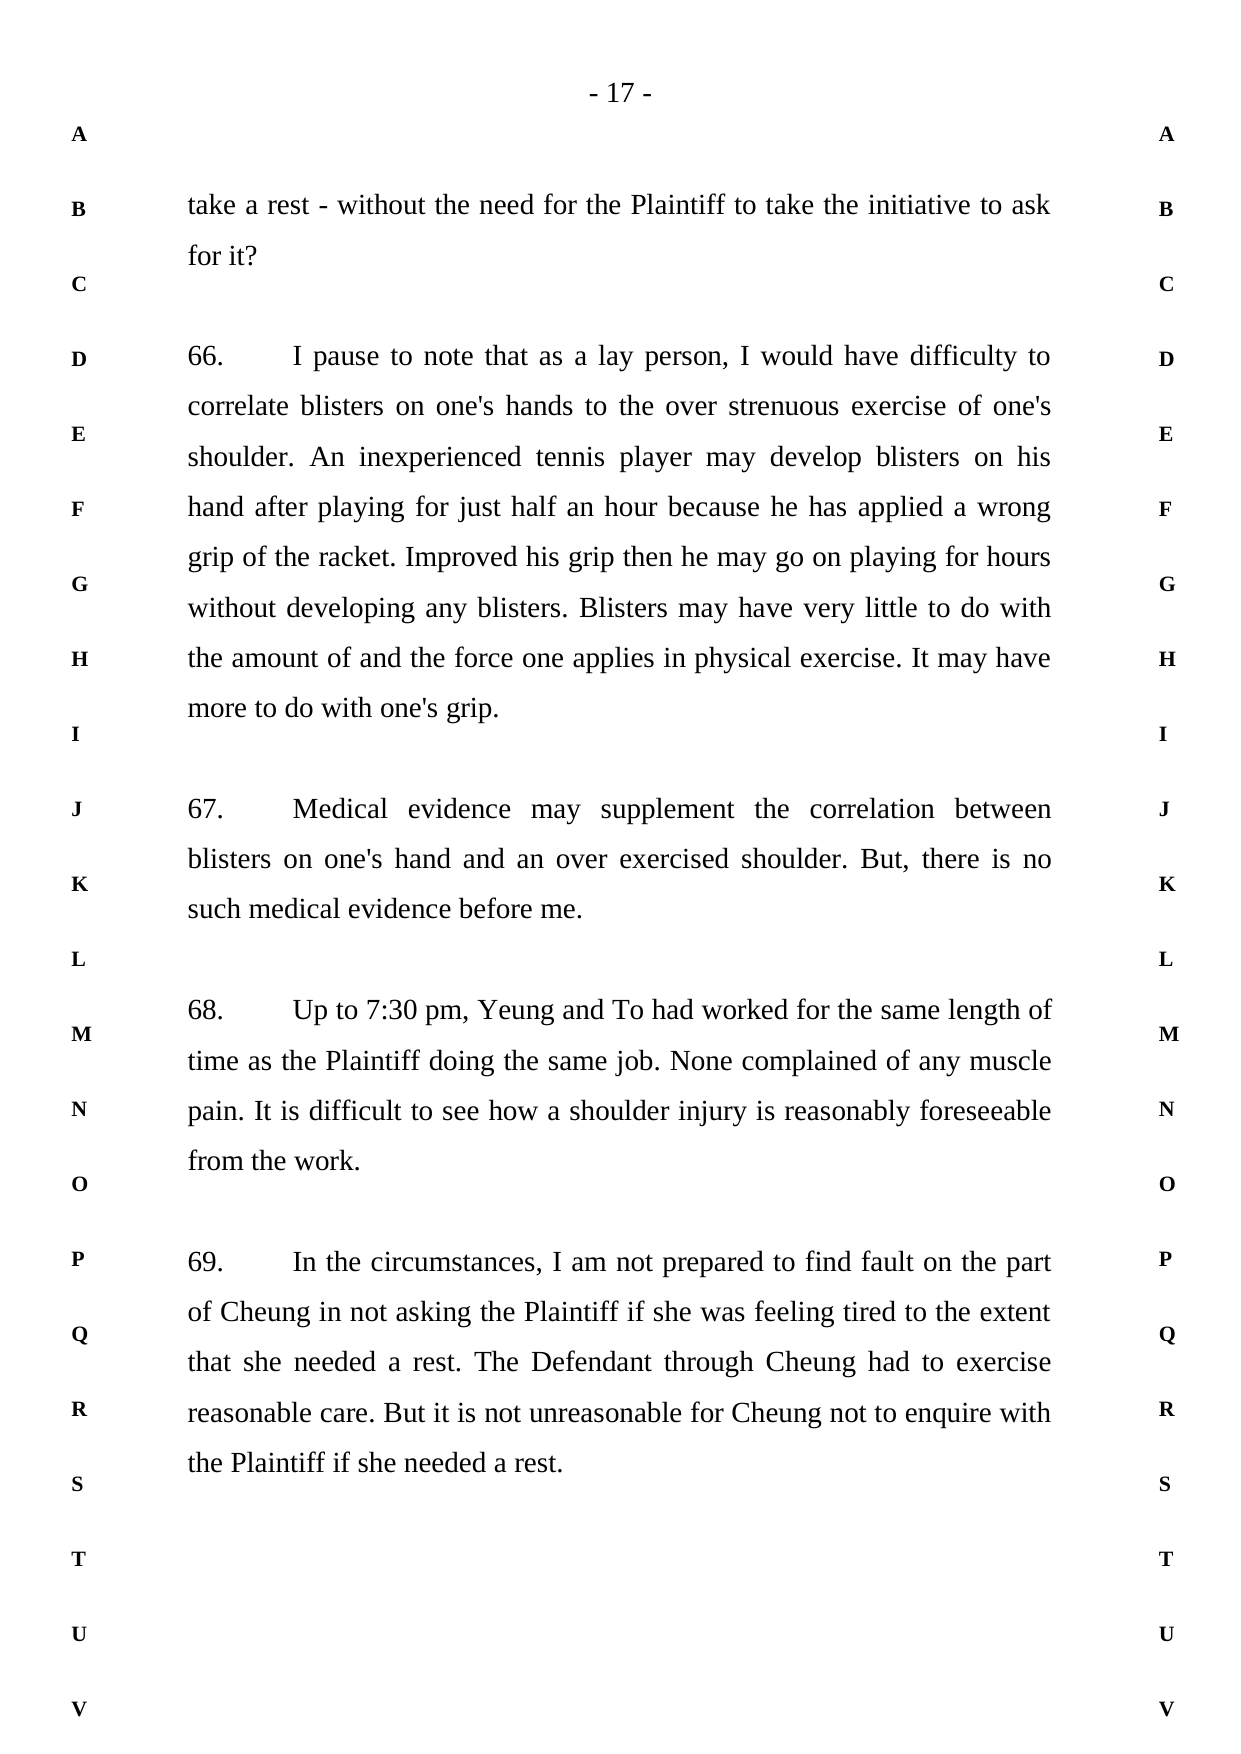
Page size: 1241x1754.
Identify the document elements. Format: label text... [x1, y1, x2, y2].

text 67. Medical evidence may supplement the correlation between blisters on one's hand and an over exercised shoulder. But, there is no such medical evidence before me. [187, 791, 1053, 925]
text 66. I pause to note that as a lay person, I would have difficulty to correlate blisters on one's hands to the over strenuous exercise of one's shoulder. An inexperienced tennis player may develop blisters on his hand after playing for just half an hour because he has applied a wrong grip of the racket. Improved his grip then he may go on playing for hours without developing any blisters. Blisters may have very little to do with the amount of and the force one applies in physical exercise. It may have more to do with one's grip. [187, 338, 1053, 724]
text 68. Up to 7:30 pm, Yeung and To had worked for the same length of time as the Plaintiff doing the same job. None complained of any muscle pain. It is difficult to see how a shoulder injury is reasonably foreseeable from the work. [187, 992, 1053, 1177]
text 69. In the circumstances, I am not prepared to find fault on the part of Cheung in not asking the Plaintiff if she was feeling tired to the extent that she needed a rest. The Defendant through Cheung had to exercise reasonable care. But it is not unreasonable for Cheung not to enquire with the Plaintiff if she needed a rest. [187, 1244, 1053, 1479]
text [187, 187, 1053, 271]
